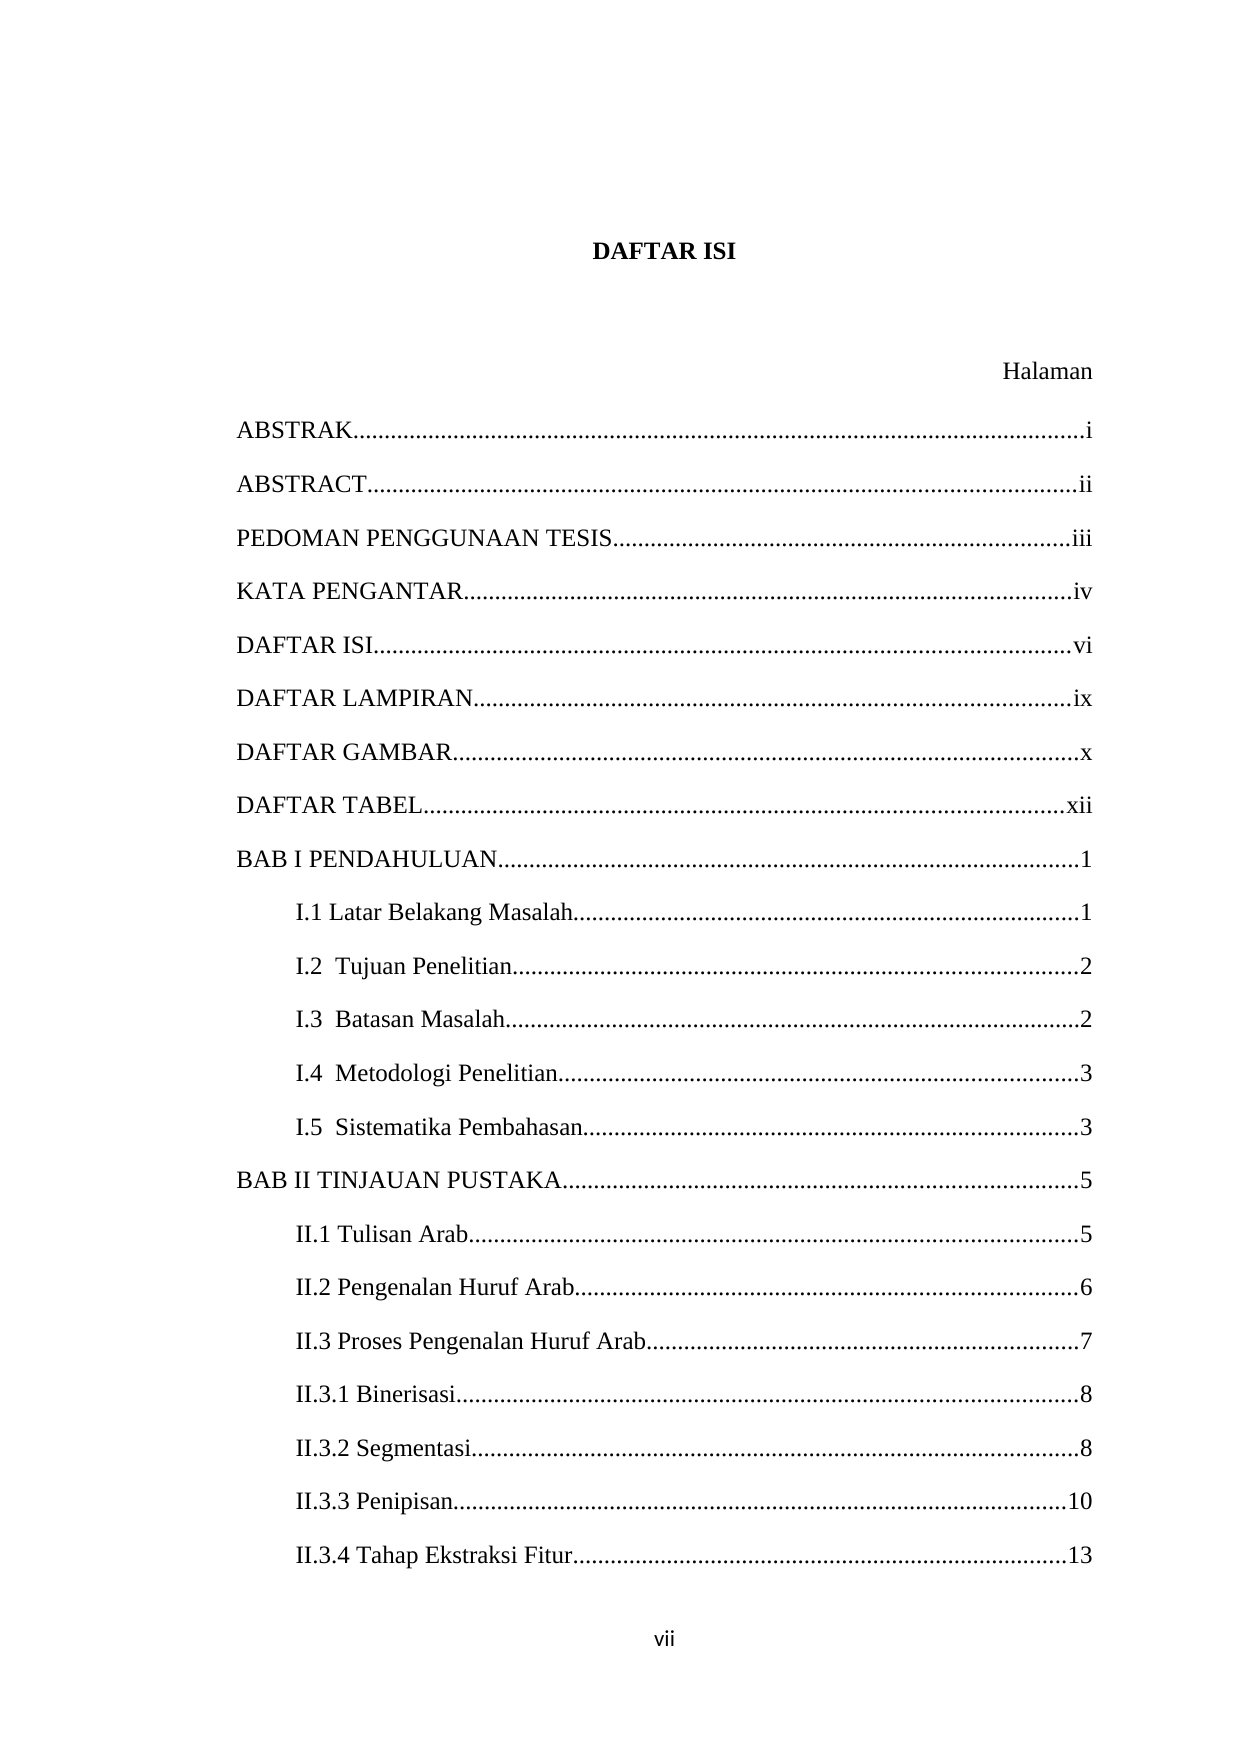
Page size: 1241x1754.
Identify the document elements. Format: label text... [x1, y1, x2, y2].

text DAFTAR ISI vi [236, 630, 1092, 658]
text Halaman [236, 356, 1092, 384]
text KATA PENGANTAR iv [236, 576, 1092, 605]
text DAFTAR ISI [236, 236, 1092, 265]
text II.2 Pengenalan Huruf Arab 6 [295, 1272, 1092, 1301]
text I.5 Sistematika Pembahasan 3 [295, 1112, 1092, 1140]
text II.3.1 Binerisasi 8 [295, 1379, 1092, 1408]
text I.4 Metodologi Penelitian 3 [295, 1058, 1092, 1087]
text I.3 Batasan Masalah 2 [295, 1004, 1092, 1033]
text II.3.2 Segmentasi 8 [295, 1433, 1092, 1462]
text PEDOMAN PENGGUNAAN TESIS iii [236, 523, 1092, 551]
text II.3.4 Tahap Ekstraksi Fitur 13 [295, 1540, 1092, 1569]
text DAFTAR LAMPIRAN ix [236, 683, 1092, 712]
text DAFTAR GAMBAR x [236, 737, 1092, 766]
text II.3.3 Penipisan 10 [295, 1486, 1092, 1515]
text ABSTRAK i [236, 416, 1092, 444]
text I.1 Latar Belakang Masalah 1 [295, 897, 1092, 926]
text II.3 Proses Pengenalan Huruf Arab 7 [295, 1326, 1092, 1354]
text II.1 Tulisan Arab 5 [295, 1219, 1092, 1247]
text I.2 Tujuan Penelitian 2 [295, 951, 1092, 980]
text BAB I PENDAHULUAN 1 [236, 844, 1092, 873]
text BAB II TINJAUAN PUSTAKA 5 [236, 1165, 1092, 1194]
text ABSTRACT ii [236, 469, 1092, 498]
text DAFTAR TABEL xii [236, 790, 1092, 819]
